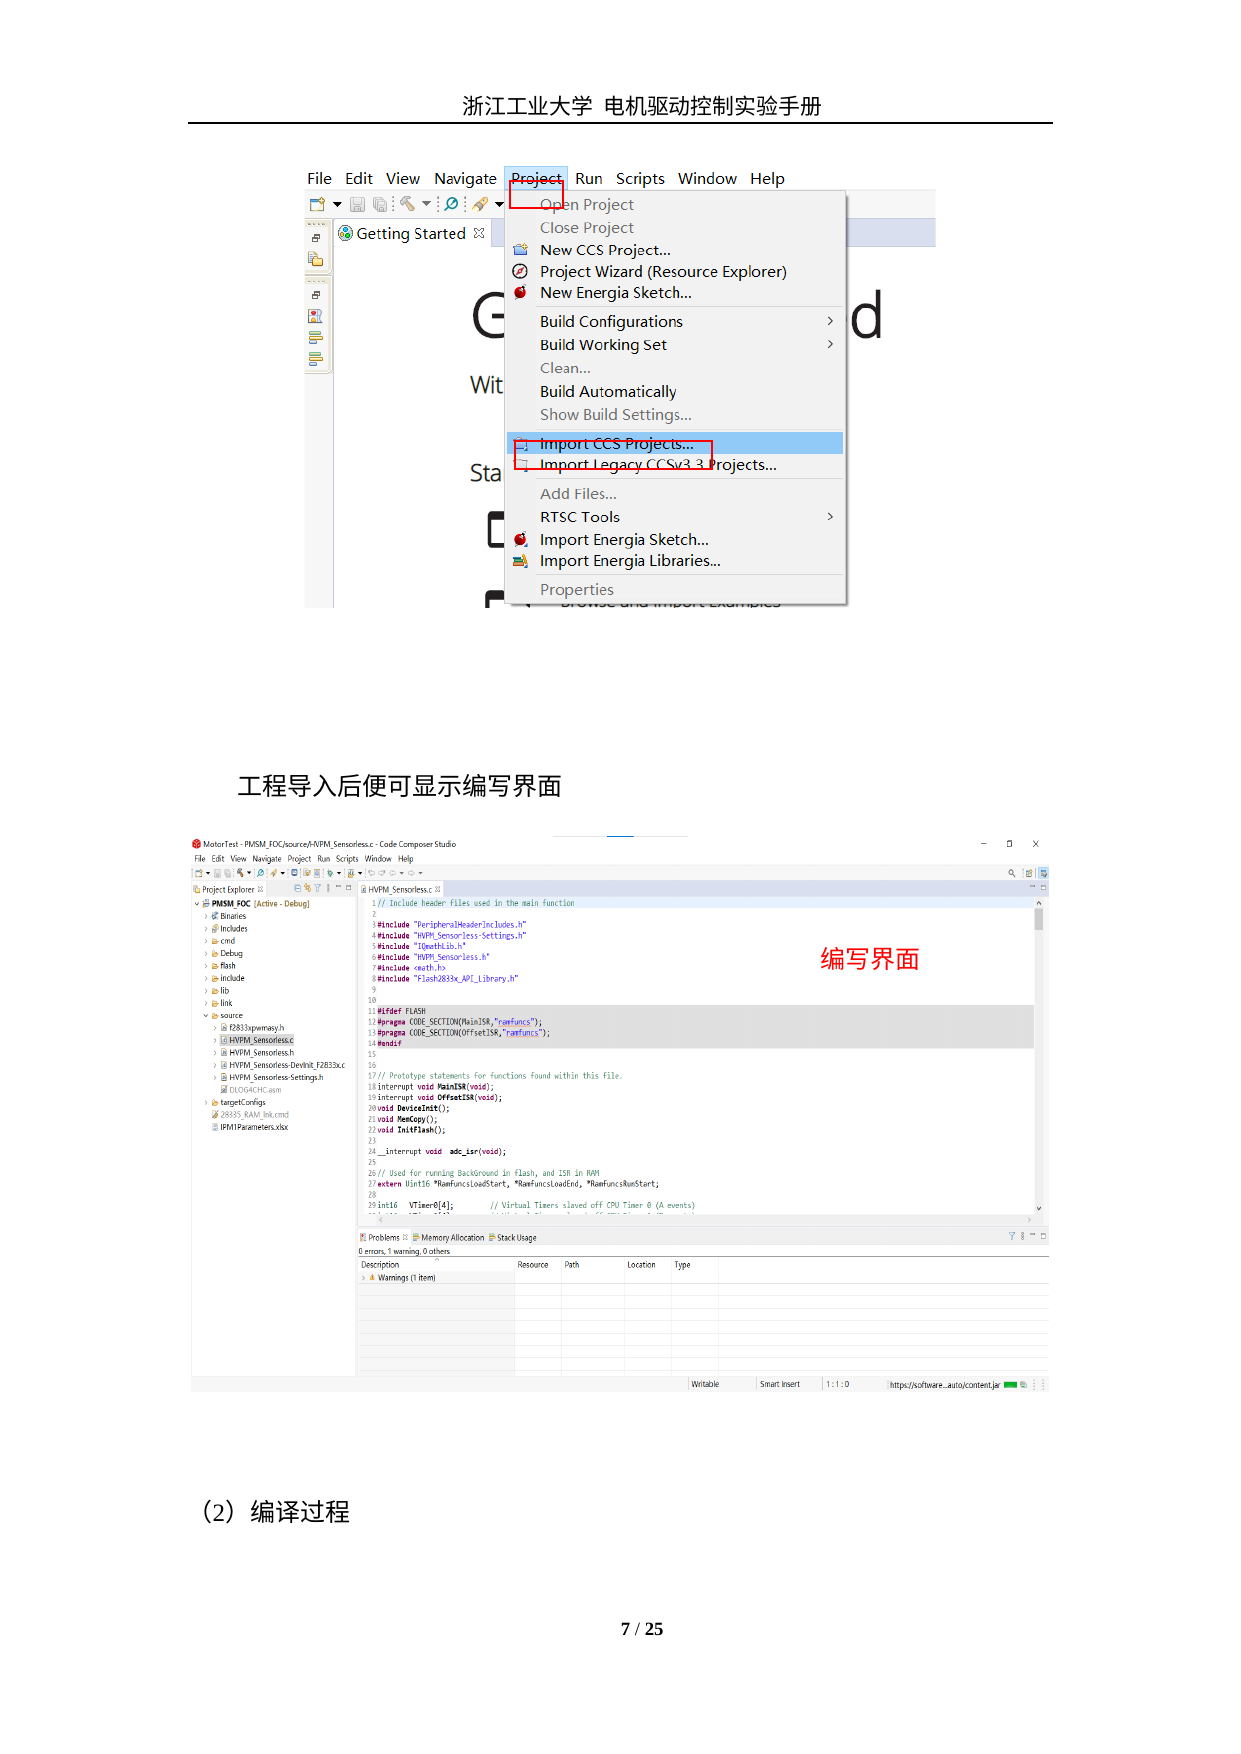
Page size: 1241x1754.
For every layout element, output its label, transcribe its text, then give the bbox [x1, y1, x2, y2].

text （2）编译过程 [187, 1476, 1053, 1544]
picture [304, 163, 936, 608]
picture [191, 836, 1049, 1392]
text 工程导入后便可显示编写界面 [187, 750, 1053, 818]
